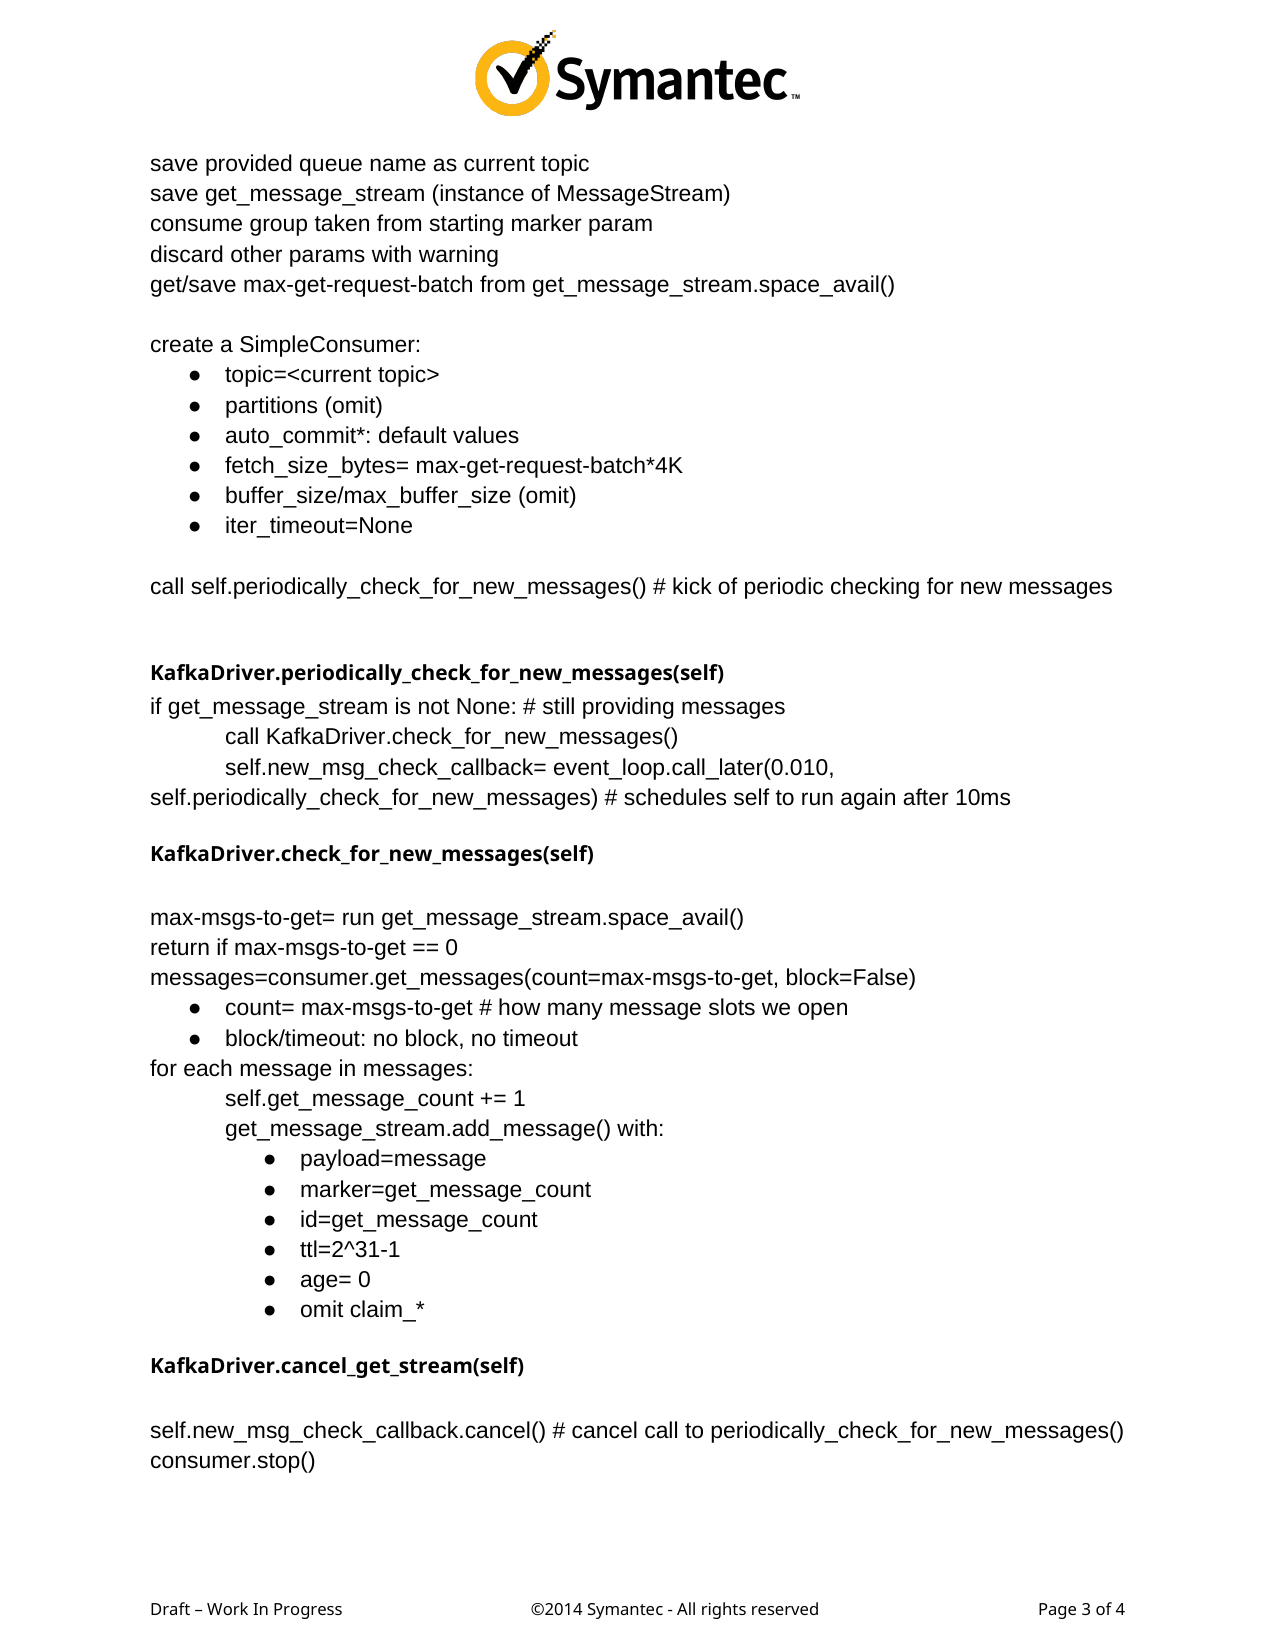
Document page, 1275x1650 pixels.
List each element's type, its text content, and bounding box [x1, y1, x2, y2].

list auto_commit*: default values [188, 422, 1125, 448]
text create a SimpleConsumer: [150, 331, 1125, 358]
text for each message in messages: [150, 1055, 1125, 1081]
list block/timeout: no block, no timeout [188, 1024, 1125, 1051]
text if get_message_stream is not None: # still providing messages [150, 693, 1125, 719]
list partitions (omit) [188, 392, 1125, 418]
list topic=<current topic> [188, 361, 1125, 388]
text max-msgs-to-get= run get_message_stream.space_avail() [150, 904, 1125, 930]
text self.get_message_count += 1 [150, 1085, 1125, 1111]
text self.new_msg_check_callback.cancel() # cancel call to periodically_check_for_new_messages() [150, 1417, 1125, 1443]
list ttl=2^31-1 [263, 1236, 1125, 1262]
text consumer.stop() [150, 1447, 1125, 1473]
subtitle KafkaDriver.periodically_check_for_new_messages(self) [150, 658, 1125, 687]
text messages=consumer.get_messages(count=max-msgs-to-get, block=False) [150, 964, 1125, 991]
subtitle KafkaDriver.cancel_get_stream(self) [150, 1352, 1125, 1380]
picture [475, 30, 800, 116]
list buffer_size/max_buffer_size (omit) [188, 482, 1125, 509]
list iter_timeout=None [188, 512, 1125, 539]
text save get_message_stream (instance of MessageStream) [150, 180, 1125, 207]
text call self.periodically_check_for_new_messages() # kick of periodic checking for new messages [150, 573, 1125, 599]
text discard other params with warning [150, 241, 1125, 267]
text save provided queue name as current topic [150, 150, 1125, 176]
list fetch_size_bytes= max-get-request-batch*4K [188, 452, 1125, 478]
text self.new_msg_check_callback= event_loop.call_later(0.010, self.periodically_check_for_new_messages) # schedules self to run again after 10ms [150, 753, 1125, 810]
list payload=message [263, 1145, 1125, 1172]
text get_message_stream.add_message() with: [150, 1115, 1125, 1142]
list omit claim_* [263, 1296, 1125, 1323]
text consume group taken from starting marker param [150, 210, 1125, 237]
list age= 0 [263, 1266, 1125, 1293]
list count= max-msgs-to-get # how many message slots we open [188, 994, 1125, 1021]
text return if max-msgs-to-get == 0 [150, 934, 1125, 960]
subtitle KafkaDriver.check_for_new_messages(self) [150, 839, 1125, 867]
list id=get_message_count [263, 1206, 1125, 1232]
list marker=get_message_count [263, 1176, 1125, 1202]
text get/save max-get-request-batch from get_message_stream.space_avail() [150, 271, 1125, 297]
text call KafkaDriver.check_for_new_messages() [150, 723, 1125, 749]
